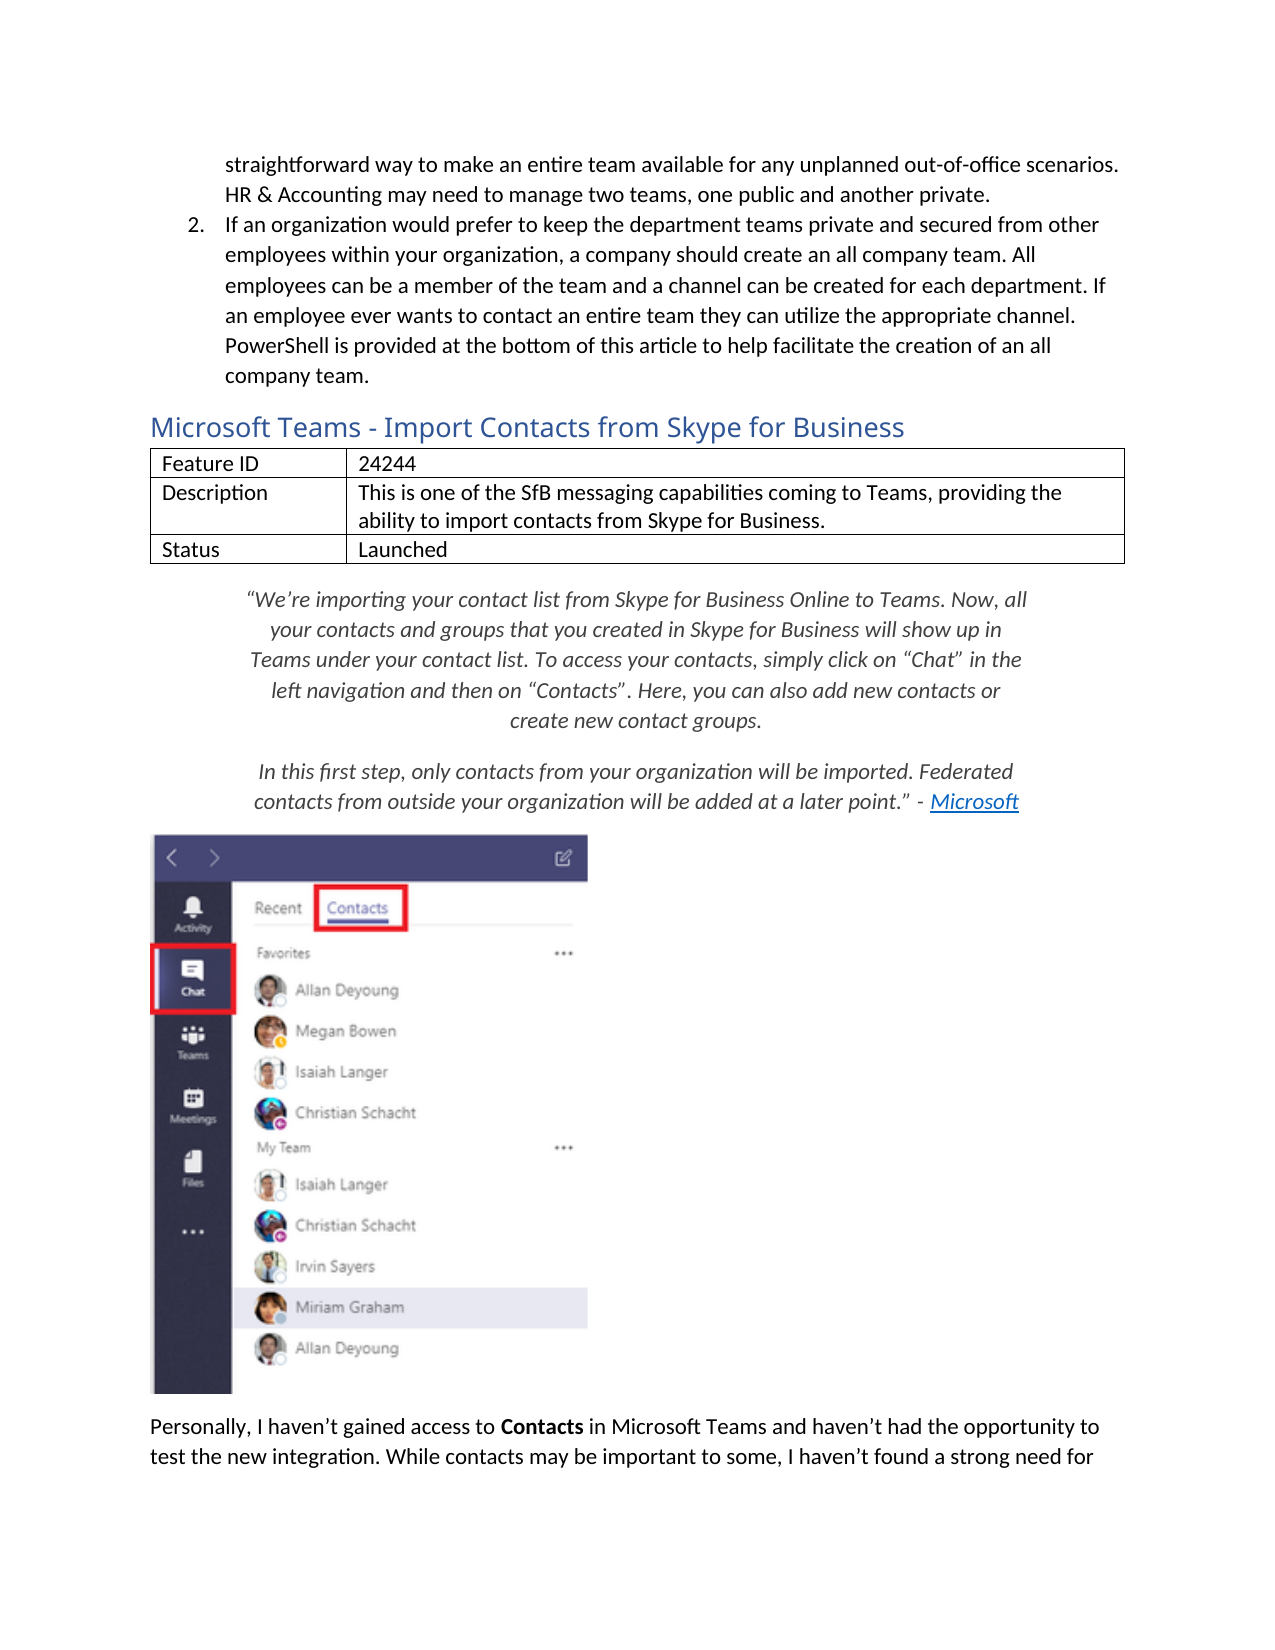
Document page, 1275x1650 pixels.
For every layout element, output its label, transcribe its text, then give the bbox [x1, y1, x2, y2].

table_cell This is one of the SfB messaging capabilities coming to Teams, providing the ability to import contacts from Skype for Business. [347, 478, 1124, 534]
table_cell Launched [347, 535, 1124, 563]
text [150, 1412, 1125, 1471]
text In this first step, only contacts from your organization will be imported. Federated contacts from outside your organization will be added at a later point.” - Microsoft [240, 757, 1035, 815]
subtitle Microsoft Teams - Import Contacts from Skype for Business [150, 408, 1125, 445]
table_header Feature ID [151, 449, 346, 477]
table_header 24244 [347, 449, 1124, 477]
text “We’re importing your contact list from Skype for Business Online to Teams. Now, all your contacts and groups that you created in Skype for Business will show up in Teams under your contact list. To access your contacts, simply click on “Chat” in the left navigation and then on “Contacts”. Here, you can also add new contacts or create new contact groups. [240, 585, 1035, 734]
list If an organization would prefer to keep the department teams private and secured from other employees within your organization, a company should create an all company team. All employees can be a member of the team and a channel can be created for each department. If an employee ever wants to contact an entire team they can utilize the appropriate channel. PowerShell is provided at the bottom of this article to help facilitate the creation of an all company team. [187, 210, 1125, 389]
table_cell Status [151, 535, 346, 563]
picture [150, 834, 588, 1394]
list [187, 150, 1125, 208]
table_cell Description [151, 478, 346, 534]
